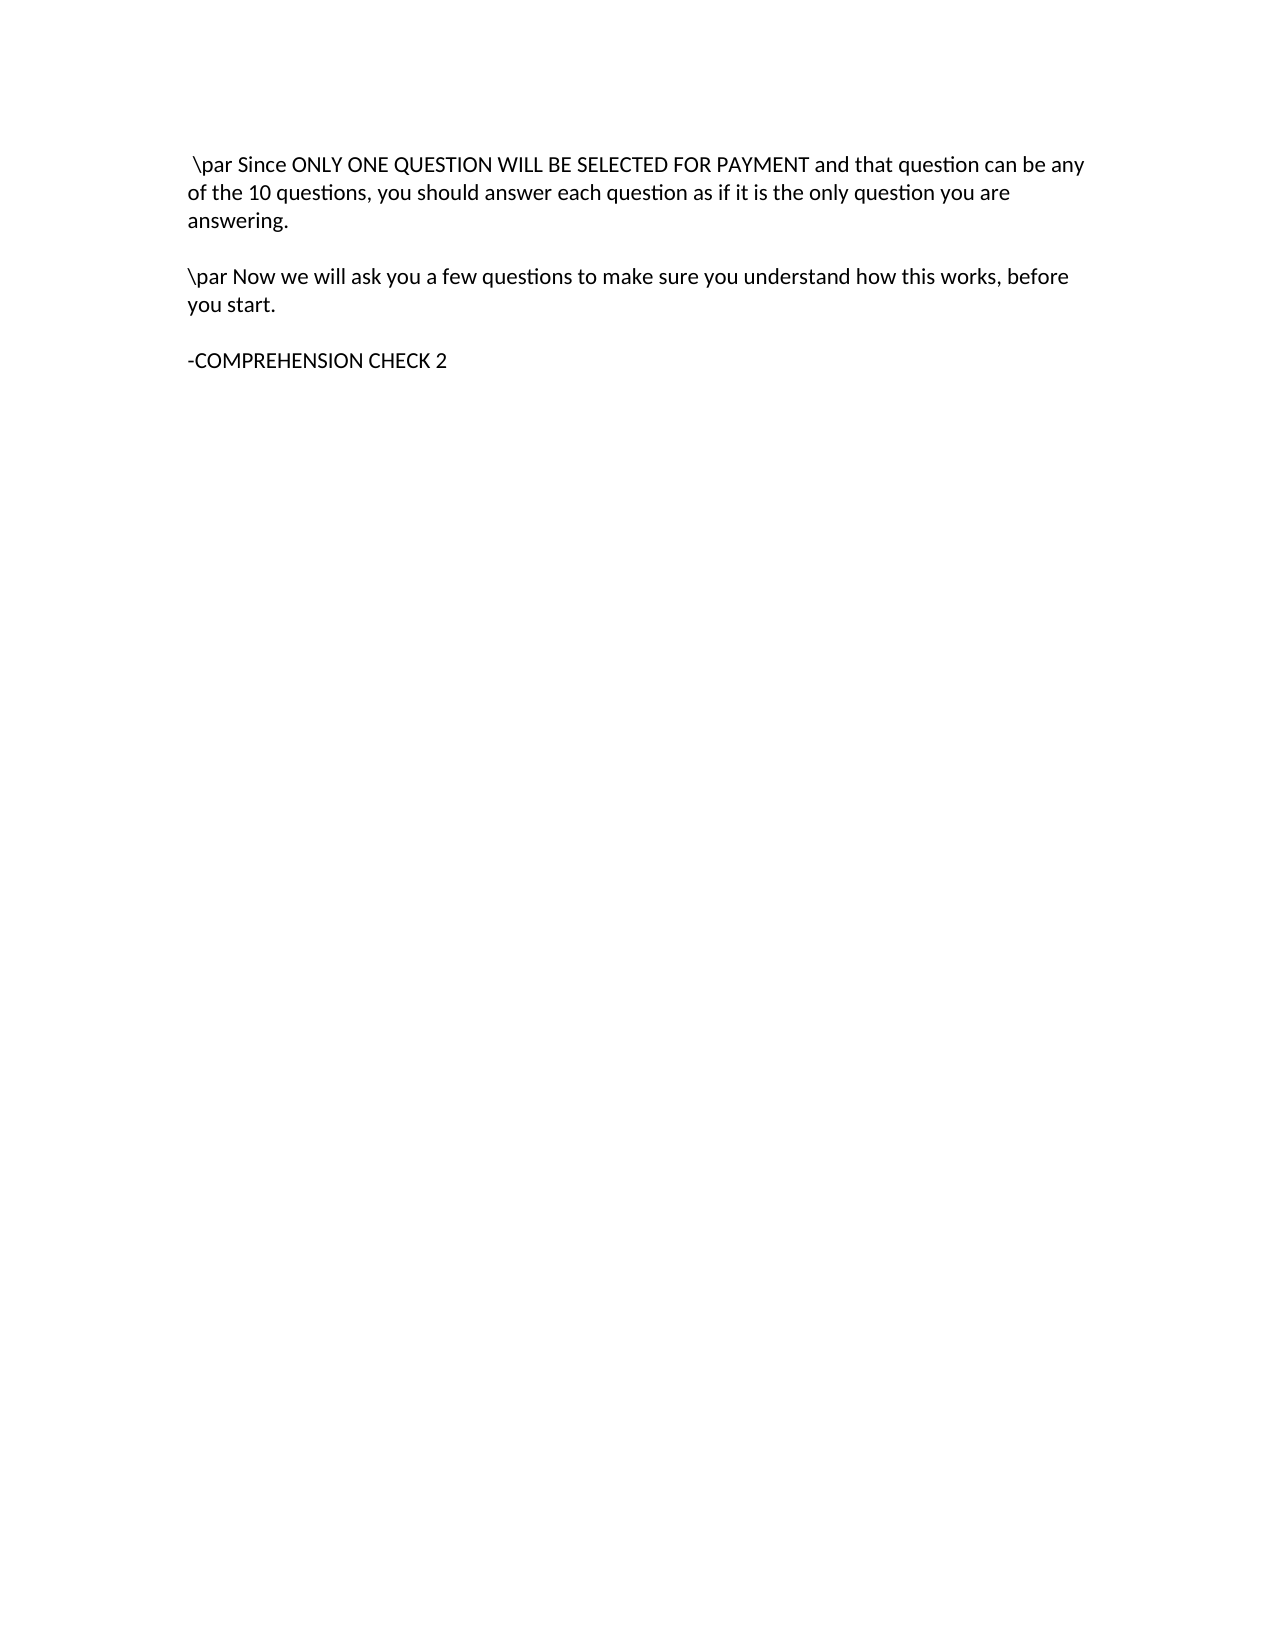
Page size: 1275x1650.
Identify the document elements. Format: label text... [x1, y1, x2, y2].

text -COMPREHENSION CHECK 2 [187, 346, 1087, 374]
text \par Since ONLY ONE QUESTION WILL BE SELECTED FOR PAYMENT and that question can be any of the 10 questions, you should answer each question as if it is the only question you are answering. [187, 150, 1087, 234]
text \par Now we will ask you a few questions to make sure you understand how this works, before you start. [187, 262, 1087, 318]
